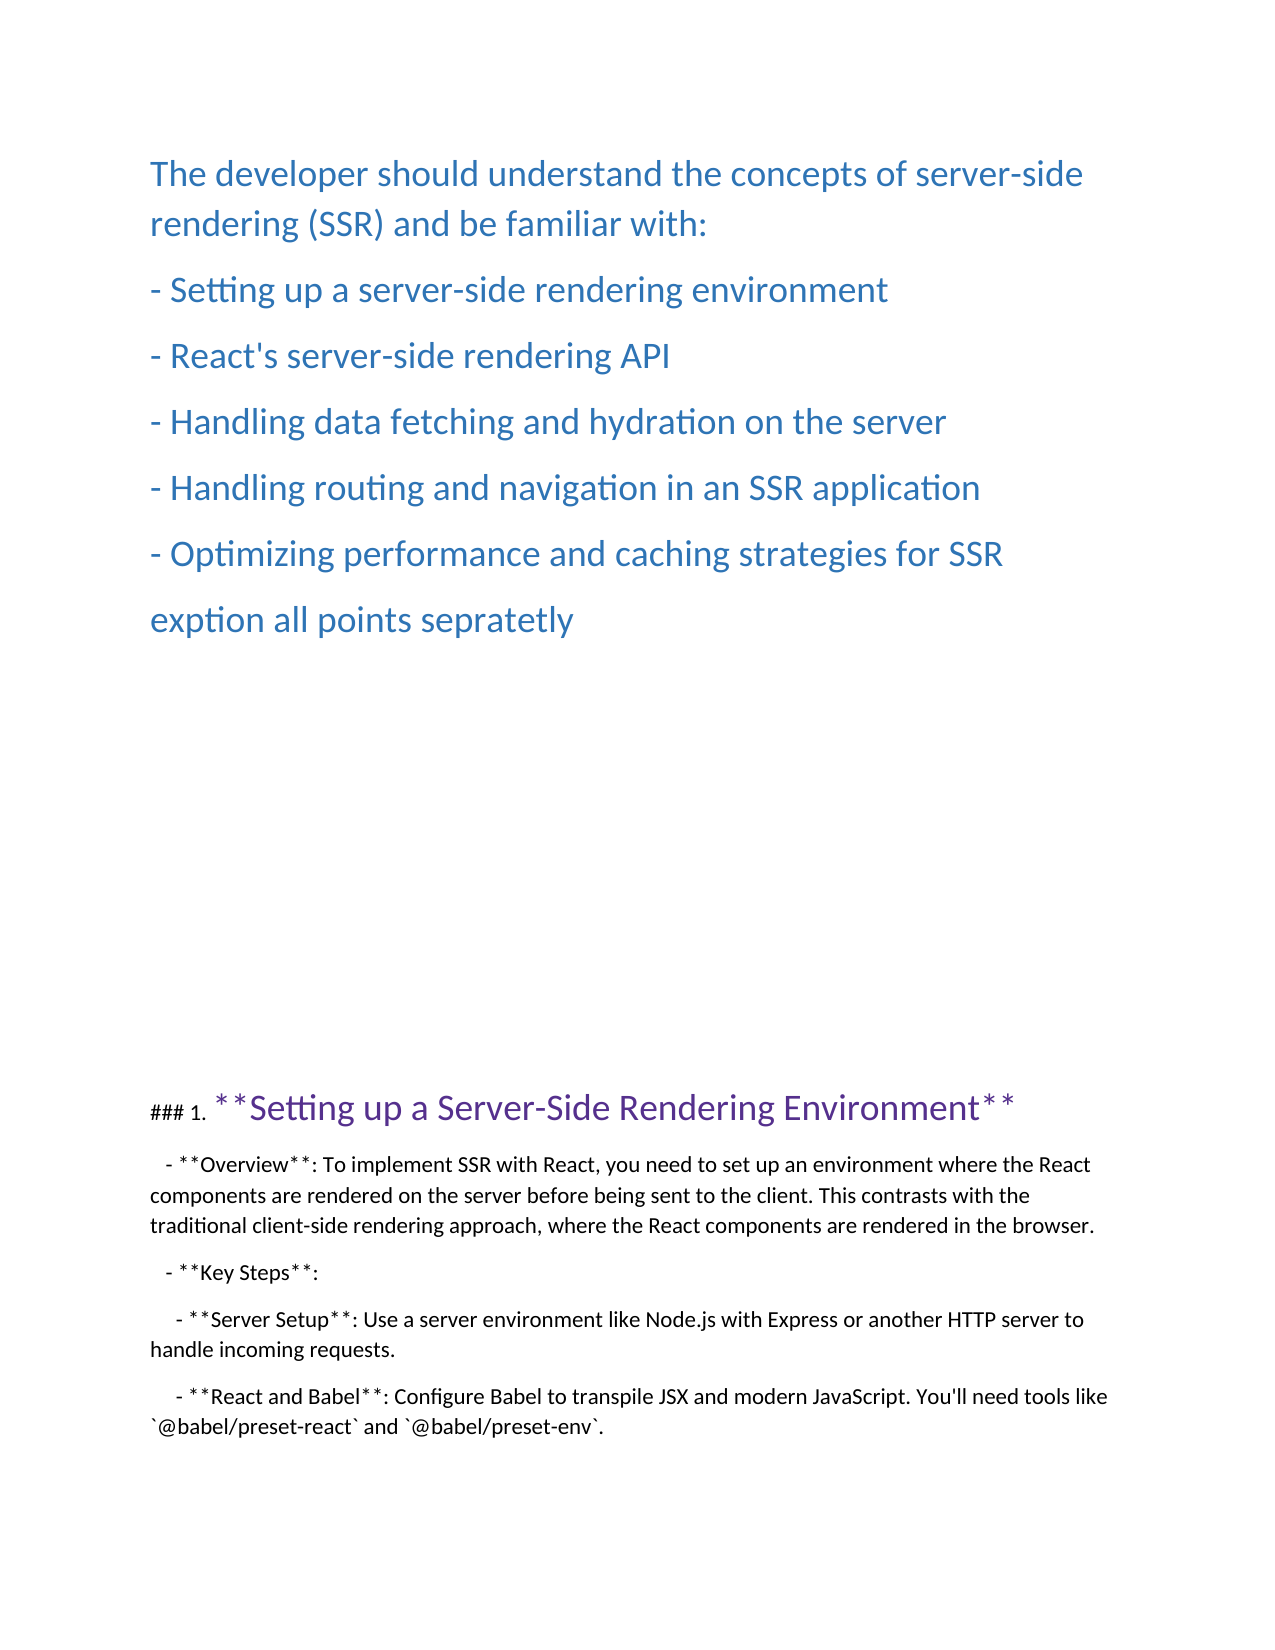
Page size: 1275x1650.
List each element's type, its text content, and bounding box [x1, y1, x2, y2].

text - **Key Steps**: [150, 1258, 1125, 1286]
text - Handling routing and navigation in an SSR application [150, 464, 1125, 510]
text - **React and Babel**: Configure Babel to transpile JSX and modern JavaScript. You'll need tools like `@babel/preset-react` and `@babel/preset-env`. [150, 1382, 1125, 1440]
text - **Overview**: To implement SSR with React, you need to set up an environment where the React components are rendered on the server before being sent to the client. This contrasts with the traditional client-side rendering approach, where the React components are rendered in the browser. [150, 1151, 1125, 1239]
text - Handling data fetching and hydration on the server [150, 398, 1125, 444]
text The developer should understand the concepts of server-side rendering (SSR) and be familiar with: [150, 150, 1125, 245]
text - **Server Setup**: Use a server environment like Node.js with Express or another HTTP server to handle incoming requests. [150, 1305, 1125, 1363]
text - Setting up a server-side rendering environment [150, 266, 1125, 311]
text - React's server-side rendering API [150, 332, 1125, 378]
text ### 1. **Setting up a Server-Side Rendering Environment** [150, 1084, 1125, 1130]
text - Optimizing performance and caching strategies for SSR [150, 530, 1125, 576]
text exption all points sepratetly [150, 596, 1125, 642]
